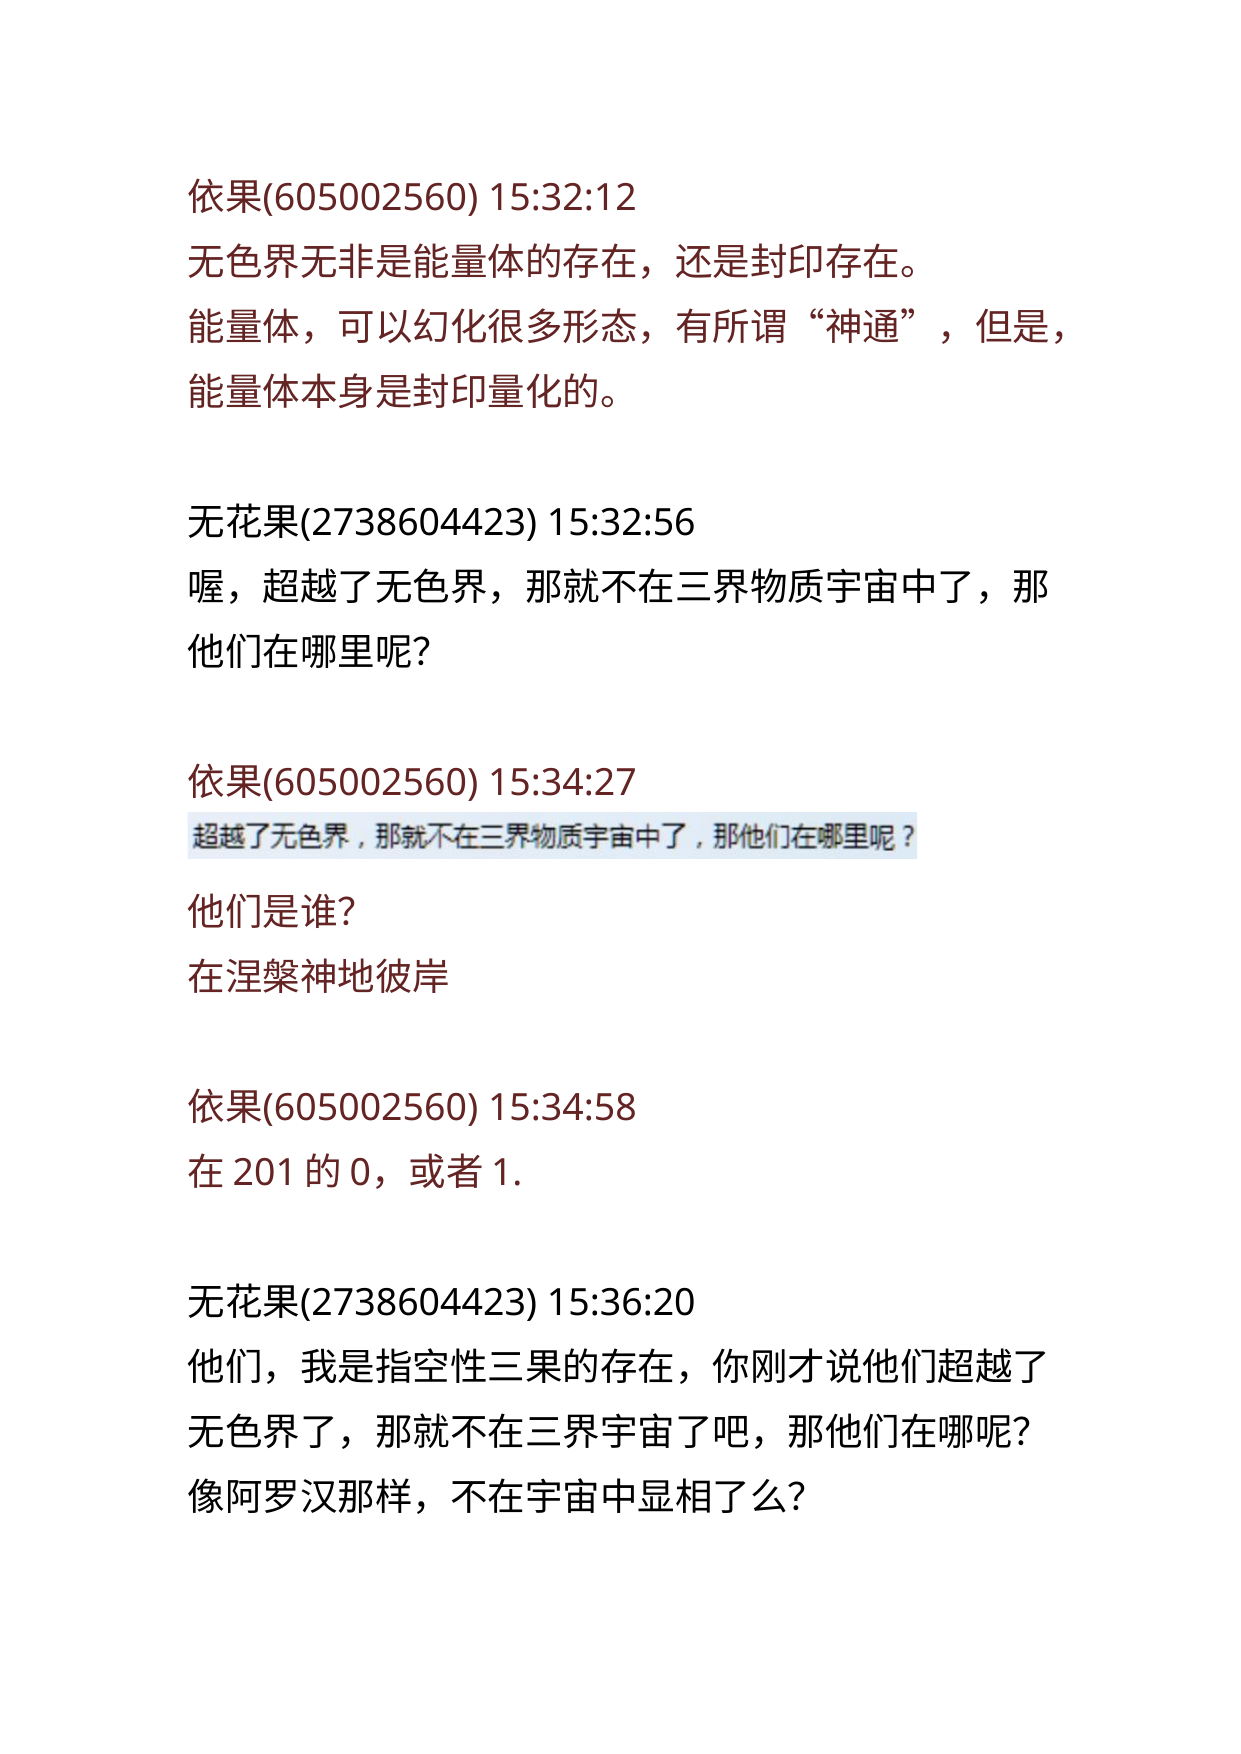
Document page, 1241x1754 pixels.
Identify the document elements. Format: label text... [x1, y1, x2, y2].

text 依果(605002560) 15:34:58 在201的0，或者1. [187, 1072, 1053, 1202]
text 他们是谁？ [187, 877, 1053, 942]
picture [187, 812, 918, 859]
text 在涅槃神地彼岸 [187, 942, 1053, 1007]
text 无花果(2738604423) 15:36:20 他们，我是指空性三果的存在，你刚才说他们超越了无色界了，那就不在三界宇宙了吧，那他们在哪呢？ 像阿罗汉那样，不在宇宙中显相了么？ [187, 1267, 1053, 1527]
text 依果(605002560) 15:34:27 [187, 682, 1053, 812]
text 无花果(2738604423) 15:32:56 喔，超越了无色界，那就不在三界物质宇宙中了，那他们在哪里呢？ [187, 487, 1053, 682]
text 依果(605002560) 15:32:12 无色界无非是能量体的存在，还是封印存在。 能量体，可以幻化很多形态，有所谓“神通”，但是，能量体本身是封印量化的。 [187, 162, 1053, 422]
